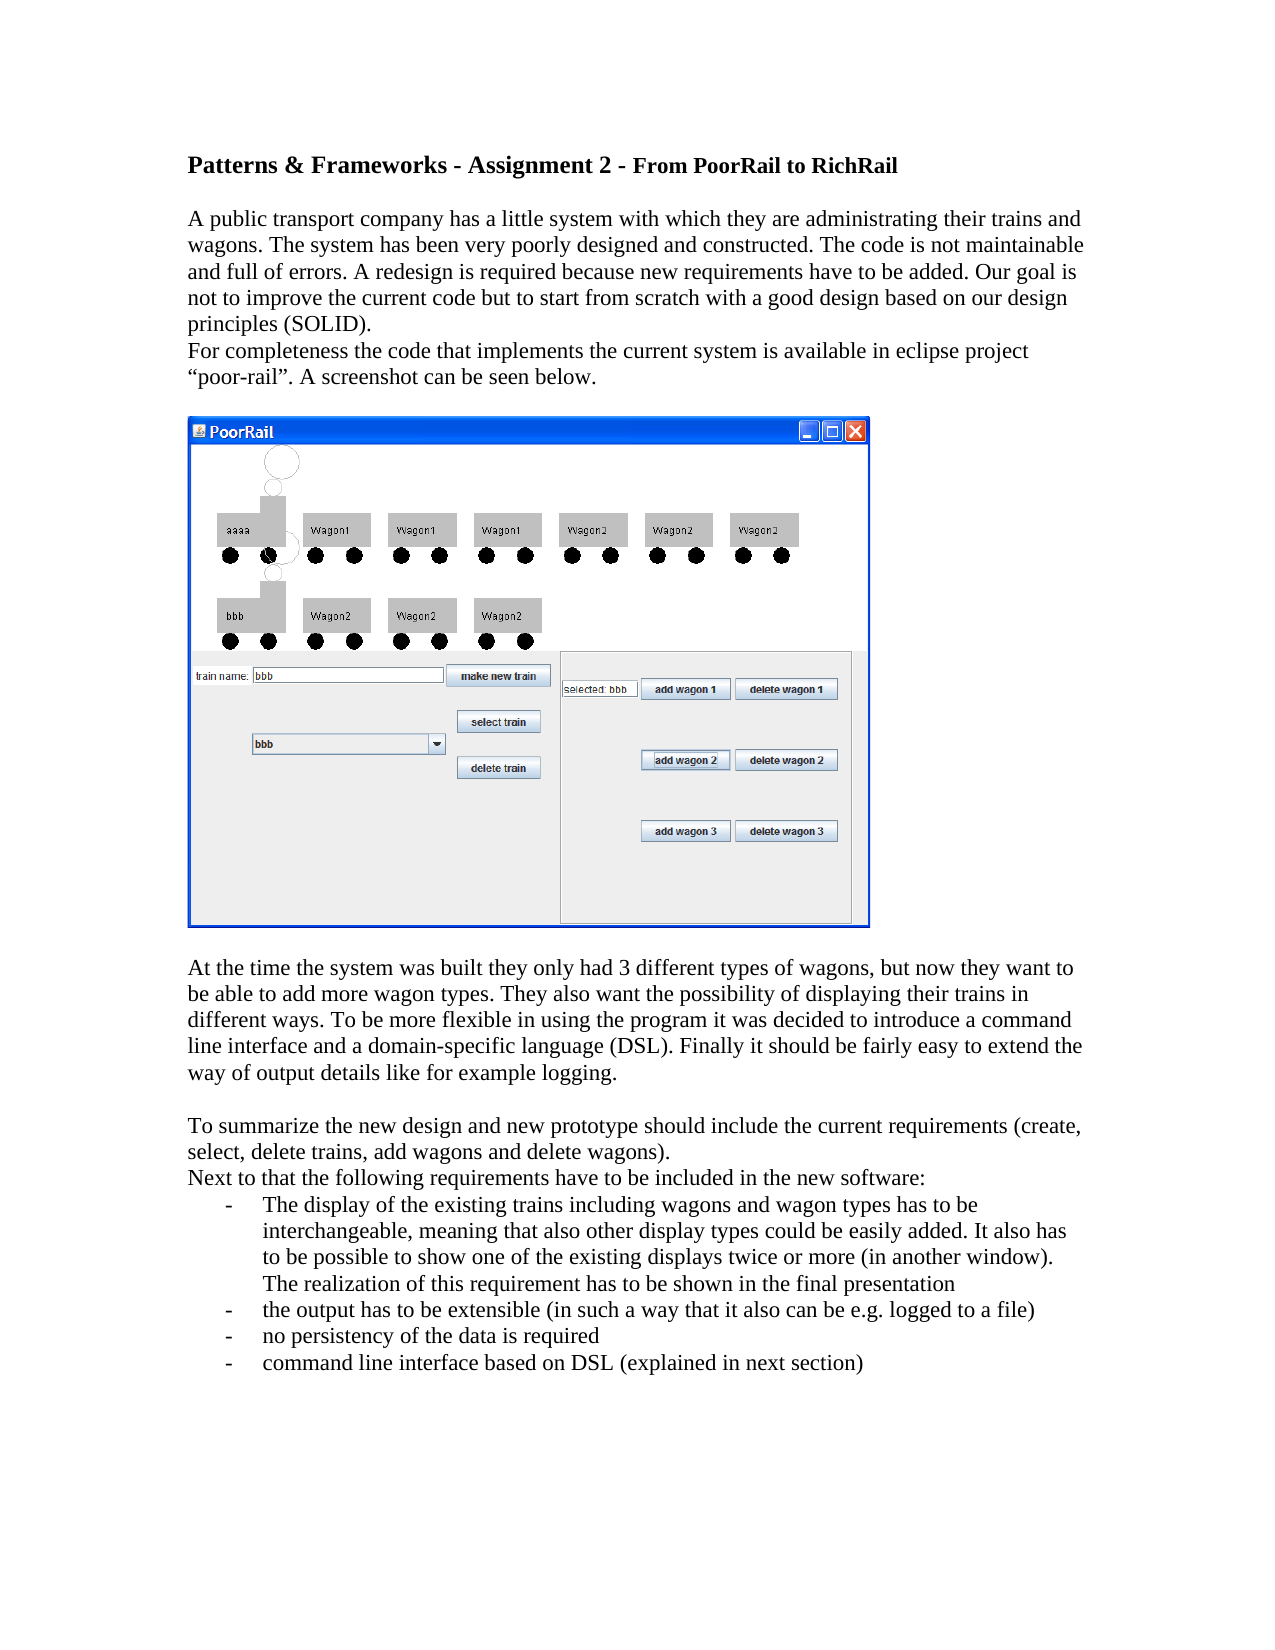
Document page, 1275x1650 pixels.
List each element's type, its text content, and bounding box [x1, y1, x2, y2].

text At the time the system was built they only had 3 different types of wagons, but now they want to be able to add more wagon types. They also want the possibility of displaying their trains in different ways. To be more flexible in using the program it was decided to introduce a command line interface and a domain-specific language (DSL). Finally it should be fairly easy to extend the way of output details like for example logging. [187, 953, 1087, 1085]
list The display of the existing trains including wagons and wagon types has to be interchangeable, meaning that also other display types could be easily added. It also has to be possible to show one of the existing displays twice or more (in another window). The realization of this requirement has to be shown in the final presentation [225, 1191, 1087, 1296]
picture [187, 416, 871, 928]
text Patterns & Frameworks - Assignment 2 - From PoorRail to RichRail [187, 150, 1087, 179]
list the output has to be extensible (in such a way that it also can be e.g. logged to a file) [225, 1296, 1087, 1322]
text A public transport company has a little system with which they are administrating their trains and wagons. The system has been very poorly designed and constructed. The code is not maintainable and full of errors. A redesign is required because new requirements have to be added. Our goal is not to improve the current code but to start from scratch with a good design based on our design principles (SOLID). [187, 205, 1087, 337]
text Next to that the following requirements have to be included in the new software: [187, 1164, 1087, 1191]
list no persistency of the data is required [225, 1322, 1087, 1349]
text To summarize the new design and new prototype should include the current requirements (create, select, delete trains, add wagons and delete wagons). [187, 1112, 1087, 1164]
text For completeness the code that implements the current system is available in eclipse project “poor-rail”. A screenshot can be seen below. [187, 337, 1087, 389]
list command line interface based on DSL (explained in next section) [225, 1349, 1087, 1375]
